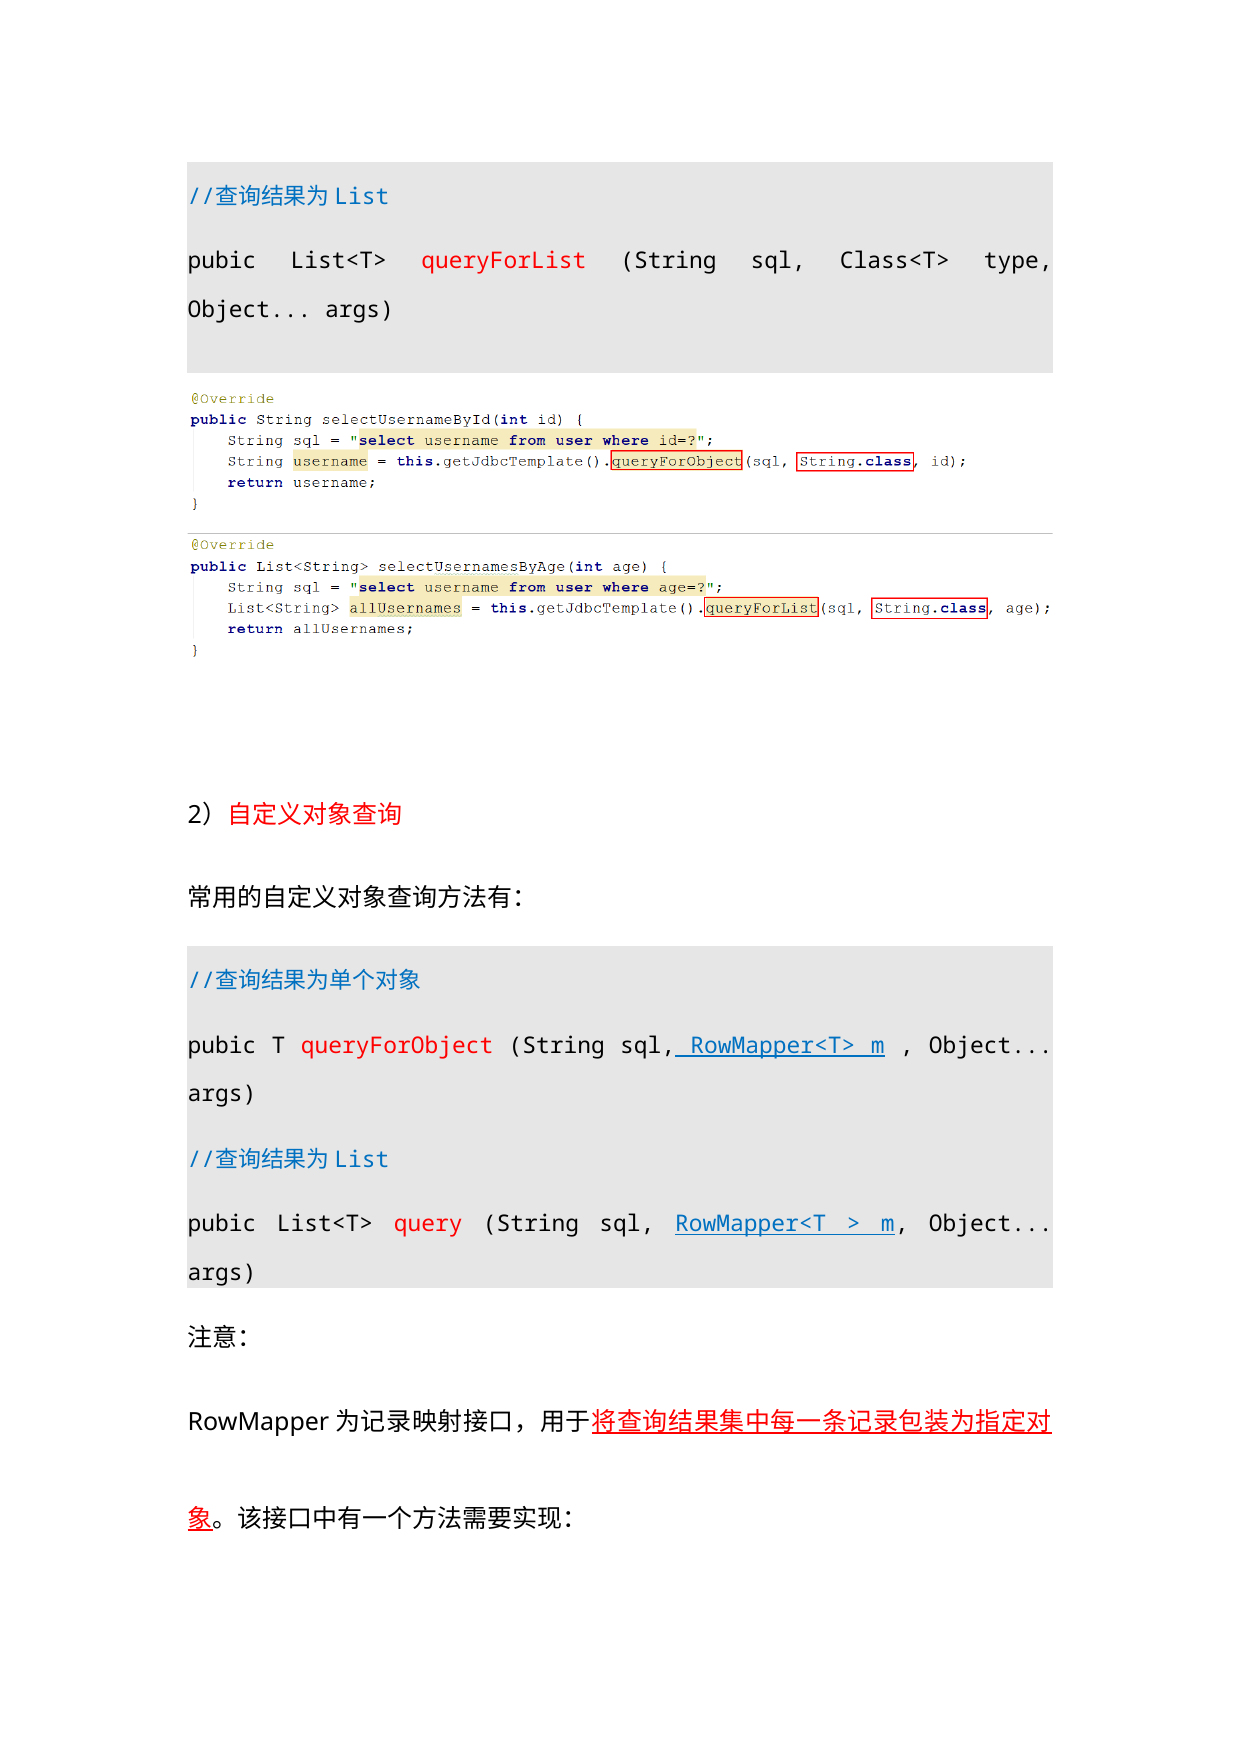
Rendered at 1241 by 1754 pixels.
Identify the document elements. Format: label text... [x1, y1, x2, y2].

text 常用的自定义对象查询方法有： [187, 863, 1053, 928]
picture [187, 388, 1053, 661]
text pubic List<T> queryForList (String sql, Class<T> type, Object... args) [187, 244, 1053, 325]
text pubic T queryForObject (String sql, RowMapper<T> m , Object... args) [187, 1028, 1053, 1109]
text RowMapper为记录映射接口，用于将查询结果集中每一条记录包装为指定对象。该接口中有一个方法需要实现： [187, 1387, 1053, 1549]
text 注意： [187, 1303, 1053, 1368]
text pubic List<T> query (String sql, RowMapper<T > m, Object... args) [187, 1207, 1053, 1288]
text //查询结果为List [187, 1125, 1053, 1190]
text //查询结果为单个对象 [187, 946, 1053, 1011]
text //查询结果为List [187, 162, 1053, 227]
text 2）自定义对象查询 [187, 780, 1053, 845]
